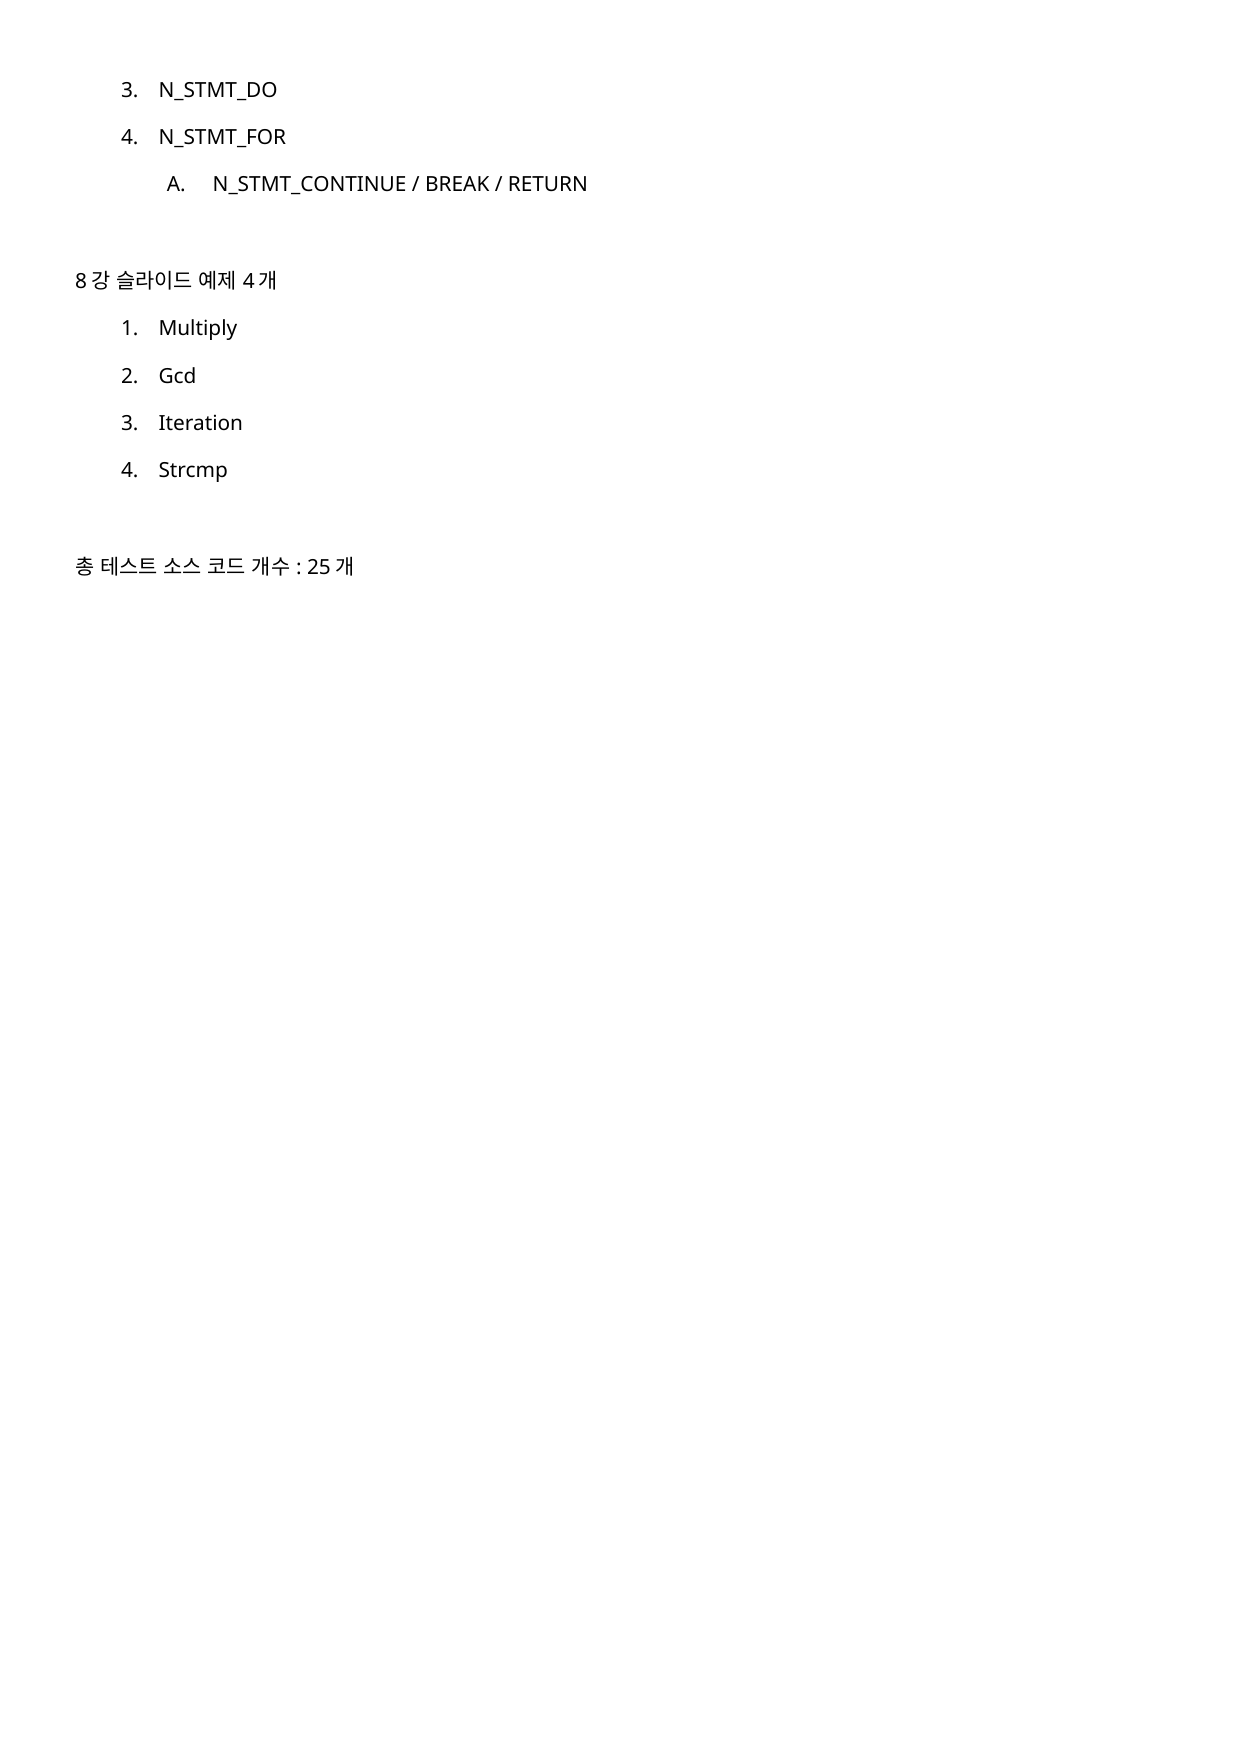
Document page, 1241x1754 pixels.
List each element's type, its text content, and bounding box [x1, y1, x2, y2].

list Multiply [121, 313, 1165, 342]
list Strcmp [121, 455, 1165, 484]
list N_STMT_CONTINUE / BREAK / RETURN [167, 169, 1165, 198]
list N_STMT_DO [121, 75, 1165, 103]
list Iteration [121, 408, 1165, 437]
text 총 테스트 소스 코드 개수 : 25개 [75, 550, 1165, 580]
list Gcd [121, 361, 1165, 389]
list N_STMT_FOR [121, 122, 1165, 151]
text 8강 슬라이드 예제 4개 [75, 264, 1165, 294]
